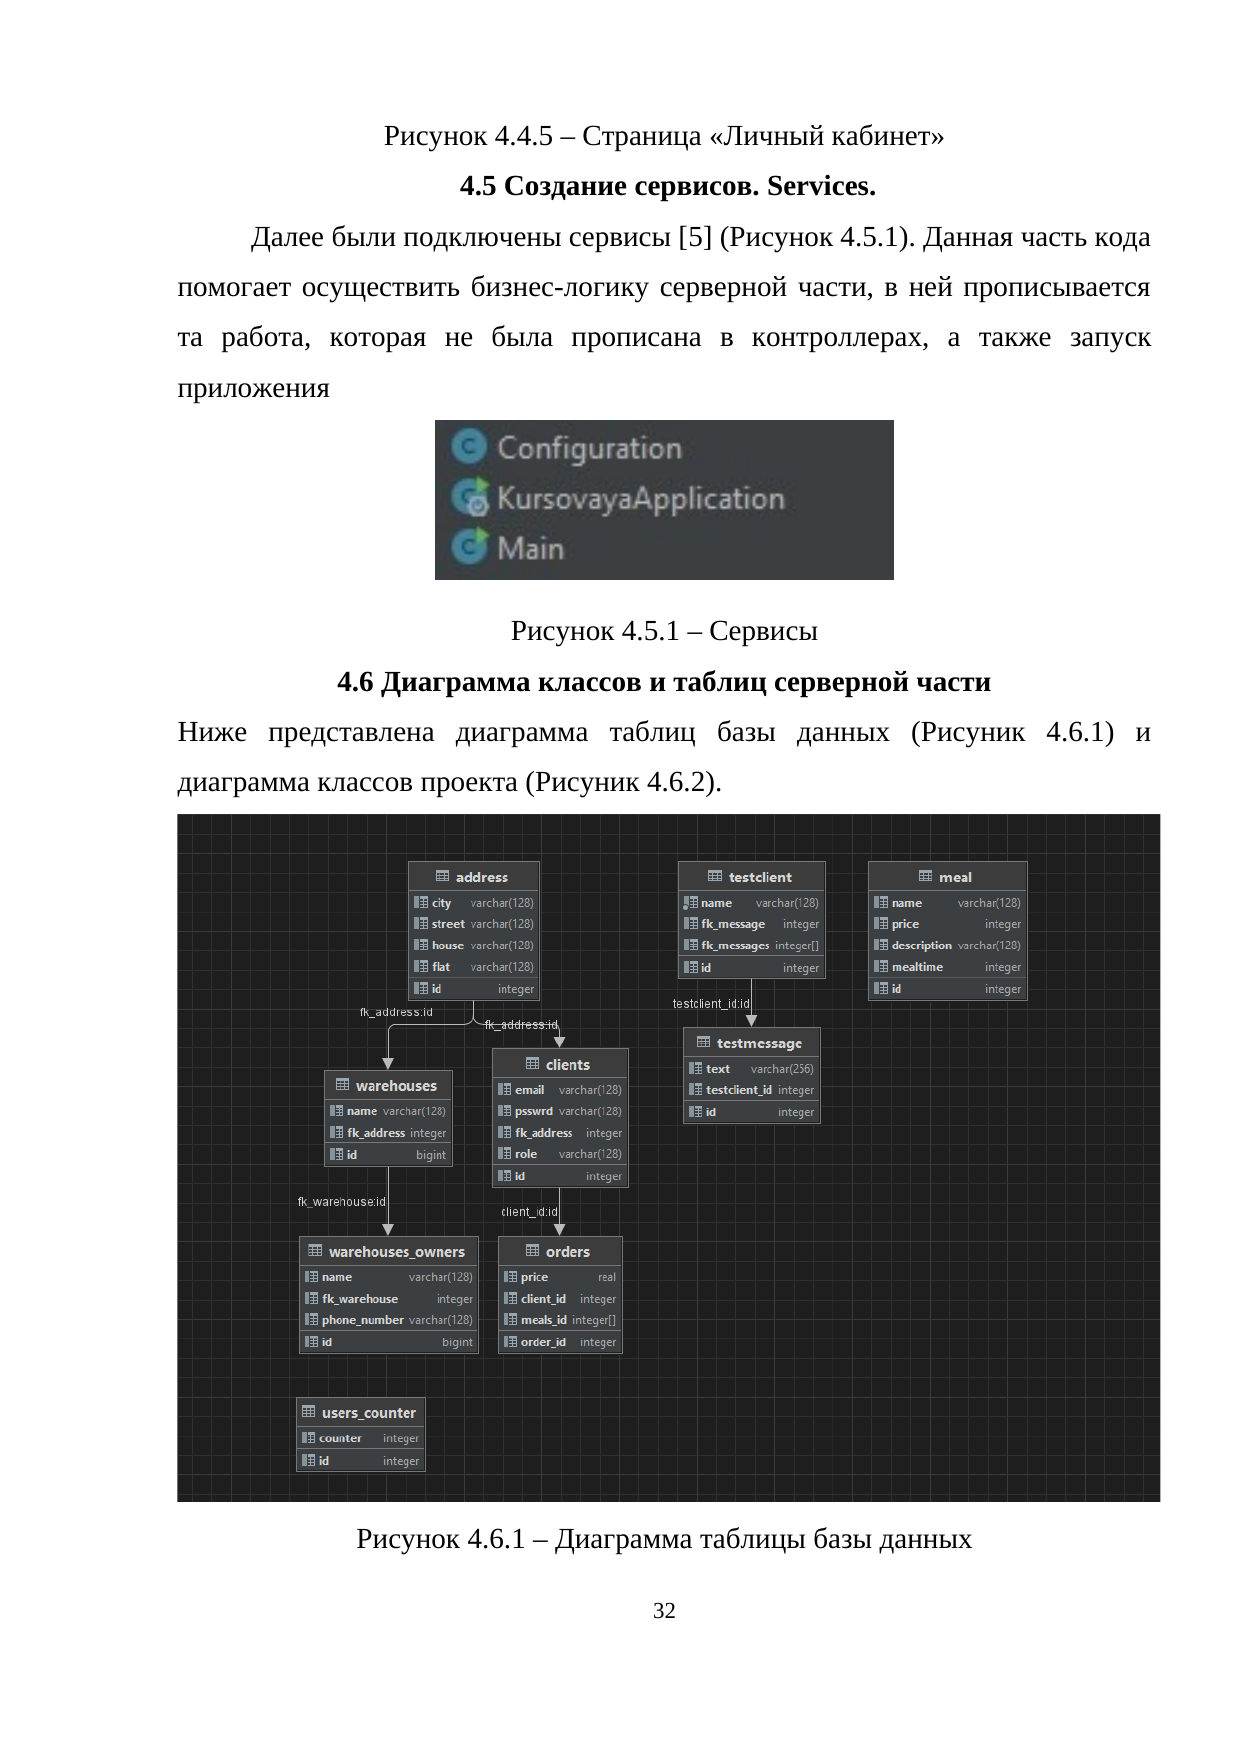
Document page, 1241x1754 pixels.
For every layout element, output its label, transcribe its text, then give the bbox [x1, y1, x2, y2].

subtitle 4.5 Создание сервисов. Services. [177, 168, 1152, 202]
text Рисунок 4.5.1 – Сервисы [177, 613, 1152, 647]
text Рисунок 4.4.5 – Страница «Личный кабинет» [177, 118, 1152, 152]
picture [177, 814, 1161, 1502]
picture [435, 420, 894, 580]
text Далее были подключены сервисы [5] (Рисунок 4.5.1). Данная часть кода помогает осуществить бизнес-логику серверной части, в ней прописывается та работа, которая не была прописана в контроллерах, а также запуск приложения [177, 219, 1152, 403]
text Рисунок 4.6.1 – Диаграмма таблицы базы данных [177, 1521, 1152, 1555]
subtitle 4.6 Диаграмма классов и таблиц серверной части [177, 664, 1152, 697]
text Ниже представлена диаграмма таблиц базы данных (Рисуник 4.6.1) и диаграмма классов проекта (Рисуник 4.6.2). [177, 714, 1152, 798]
